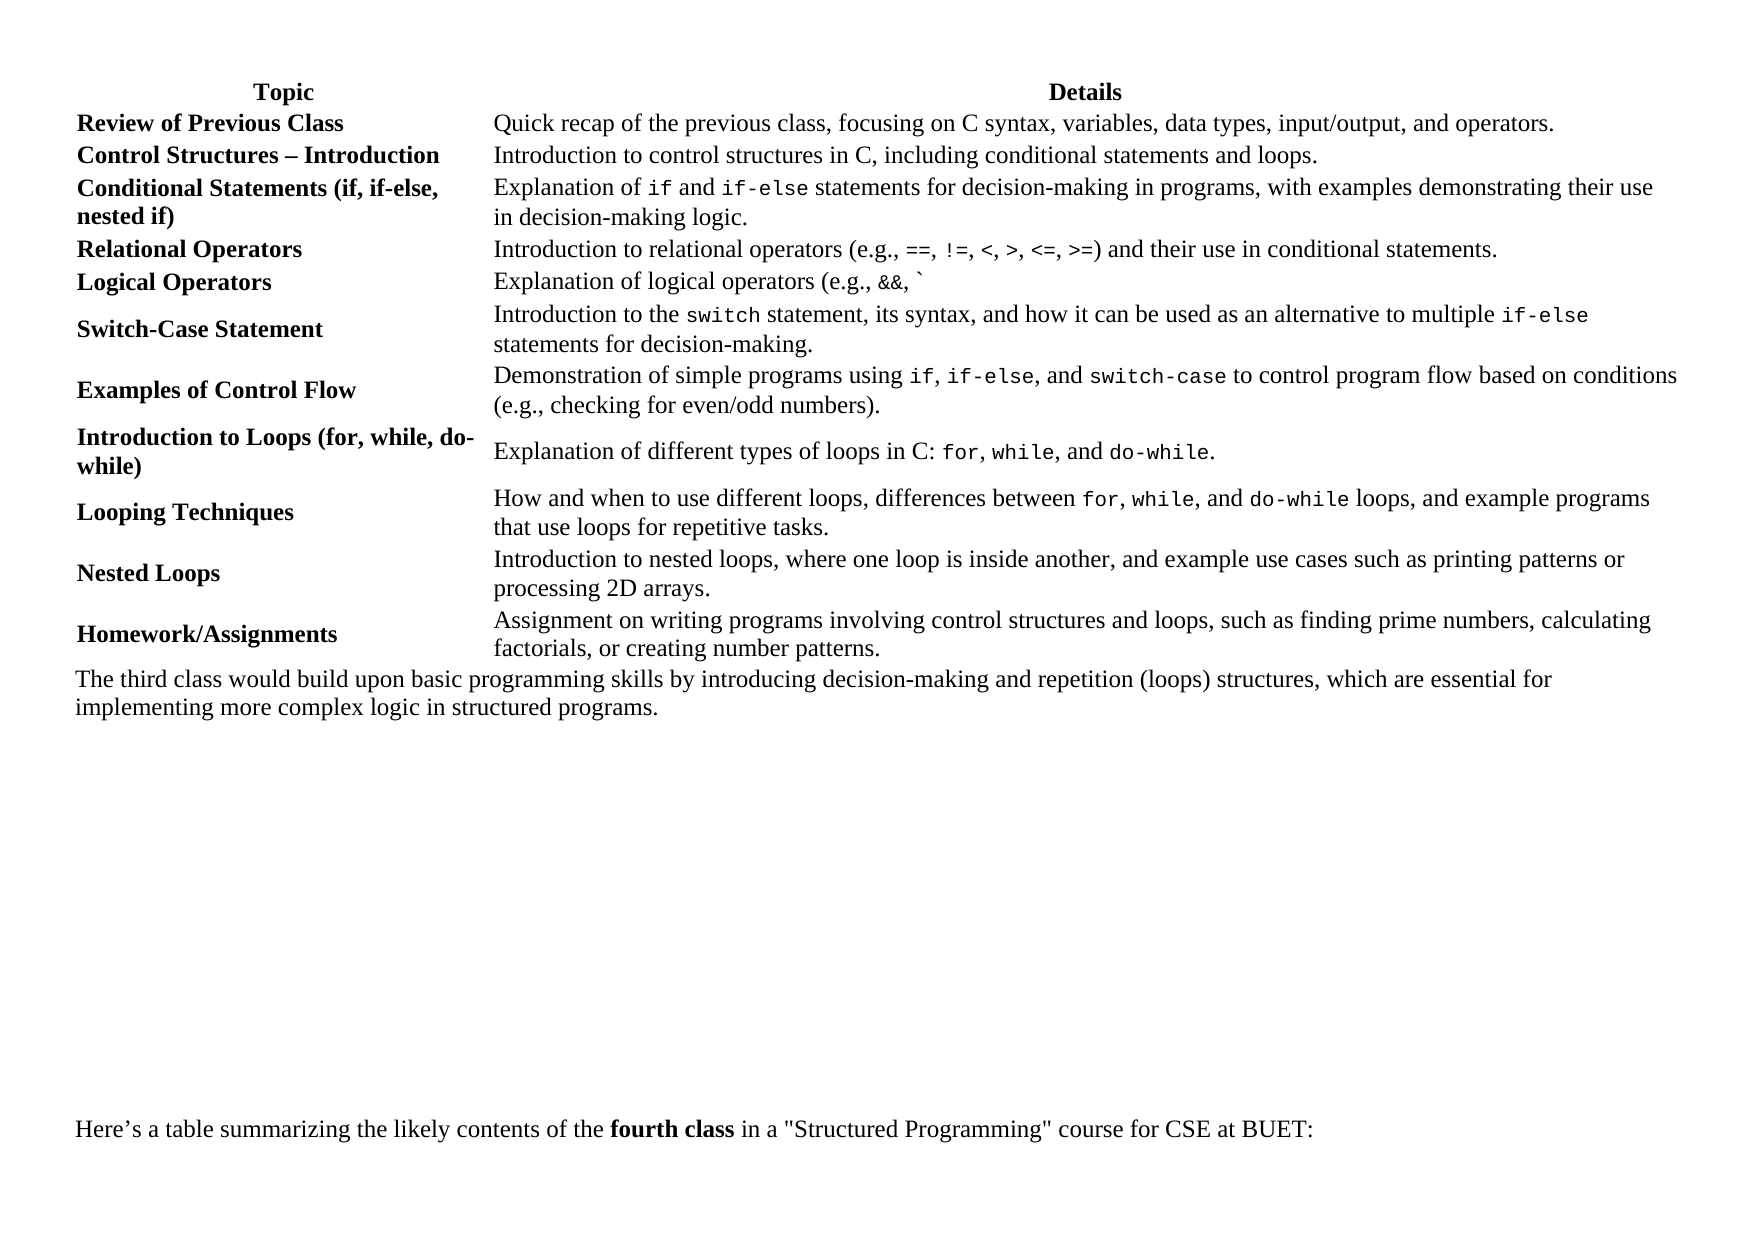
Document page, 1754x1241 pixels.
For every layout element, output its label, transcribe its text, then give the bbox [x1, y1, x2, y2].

table_cell Explanation of different types of loops in C: for, while, and do-while. [492, 420, 1679, 481]
table_cell Nested Loops [75, 543, 492, 603]
table_cell How and when to use different loops, differences between for, while, and do-while loops, and example programs that use loops for repetitive tasks. [492, 481, 1679, 542]
table_cell Explanation of if and if-else statements for decision-making in programs, with examples demonstrating their use in decision-making logic. [492, 171, 1679, 232]
table_cell Introduction to the switch statement, its syntax, and how it can be used as an alternative to multiple if-else statements for decision-making. [492, 298, 1679, 359]
table_cell Homework/Assignments [75, 603, 492, 664]
table_header Details [492, 75, 1679, 107]
table_cell Introduction to control structures in C, including conditional statements and loops. [492, 139, 1679, 171]
table_cell Assignment on writing programs involving control structures and loops, such as finding prime numbers, calculating factorials, or creating number patterns. [492, 603, 1679, 664]
text The third class would build upon basic programming skills by introducing decision-making and repetition (loops) structures, which are essential for implementing more complex logic in structured programs. [75, 664, 1679, 721]
table_cell Conditional Statements (if, if-else, nested if) [75, 171, 492, 232]
table_cell Introduction to Loops (for, while, do-while) [75, 420, 492, 481]
table_cell Looping Techniques [75, 481, 492, 542]
table_cell Control Structures – Introduction [75, 139, 492, 171]
table_cell Examples of Control Flow [75, 359, 492, 420]
table_cell Switch-Case Statement [75, 298, 492, 359]
table_cell Introduction to nested loops, where one loop is inside another, and example use cases such as printing patterns or processing 2D arrays. [492, 543, 1679, 603]
table_cell Relational Operators [75, 232, 492, 265]
table_cell Quick recap of the previous class, focusing on C syntax, variables, data types, input/output, and operators. [492, 107, 1679, 139]
table_cell Introduction to relational operators (e.g., ==, !=, <, >, <=, >=) and their use in conditional statements. [492, 232, 1679, 265]
text Here’s a table summarizing the likely contents of the fourth class in a "Structured Programming" course for CSE at BUET: [75, 1114, 1679, 1143]
table_header Topic [75, 75, 492, 107]
table_cell Explanation of logical operators (e.g., &&, ` [492, 265, 1679, 297]
table_cell Demonstration of simple programs using if, if-else, and switch-case to control program flow based on conditions (e.g., checking for even/odd numbers). [492, 359, 1679, 420]
table_cell Logical Operators [75, 265, 492, 297]
table_cell Review of Previous Class [75, 107, 492, 139]
